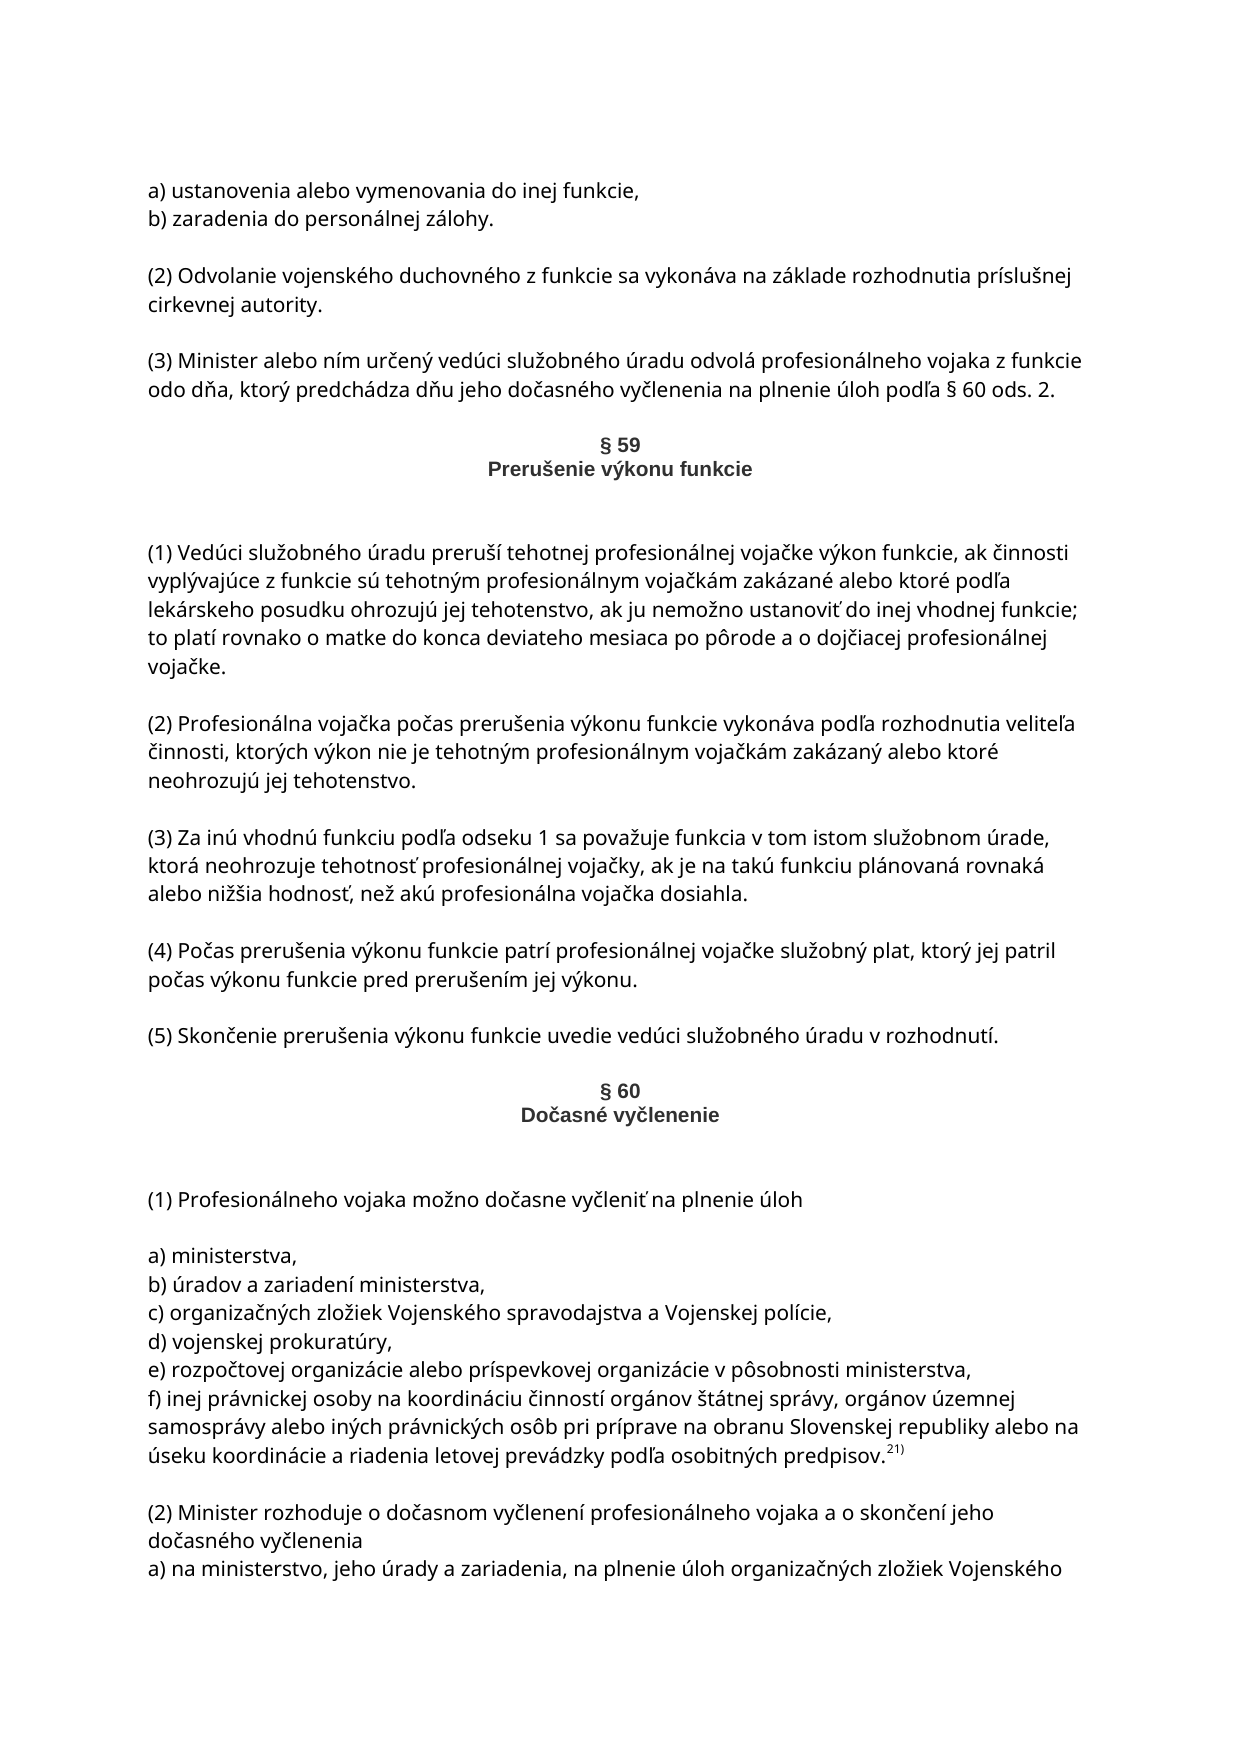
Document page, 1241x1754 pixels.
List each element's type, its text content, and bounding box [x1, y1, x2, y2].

text (1) Vedúci služobného úradu preruší tehotnej profesionálnej vojačke výkon funkcie, ak činnosti vyplývajúce z funkcie sú tehotným profesionálnym vojačkám zakázané alebo ktoré podľa lekárskeho posudku ohrozujú jej tehotenstvo, ak ju nemožno ustanoviť do inej vhodnej funkcie; to platí rovnako o matke do konca deviateho mesiaca po pôrode a o dojčiacej profesionálnej vojačke. (2) Profesionálna vojačka počas prerušenia výkonu funkcie vykonáva podľa rozhodnutia veliteľa činnosti, ktorých výkon nie je tehotným profesionálnym vojačkám zakázaný alebo ktoré neohrozujú jej tehotenstvo. (3) Za inú vhodnú funkciu podľa odseku 1 sa považuje funkcia v tom istom služobnom úrade, ktorá neohrozuje tehotnosť profesionálnej vojačky, ak je na takú funkciu plánovaná rovnaká alebo nižšia hodnosť, než akú profesionálna vojačka dosiahla. (4) Počas prerušenia výkonu funkcie patrí profesionálnej vojačke služobný plat, ktorý jej patril počas výkonu funkcie pred prerušením jej výkonu. (5) Skončenie prerušenia výkonu funkcie uvedie vedúci služobného úradu v rozhodnutí. [148, 510, 1093, 1050]
text § 59 Prerušenie výkonu funkcie [148, 433, 1093, 481]
text § 60 Dočasné vyčlenenie [148, 1079, 1093, 1127]
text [148, 148, 1093, 403]
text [148, 1156, 1093, 1583]
